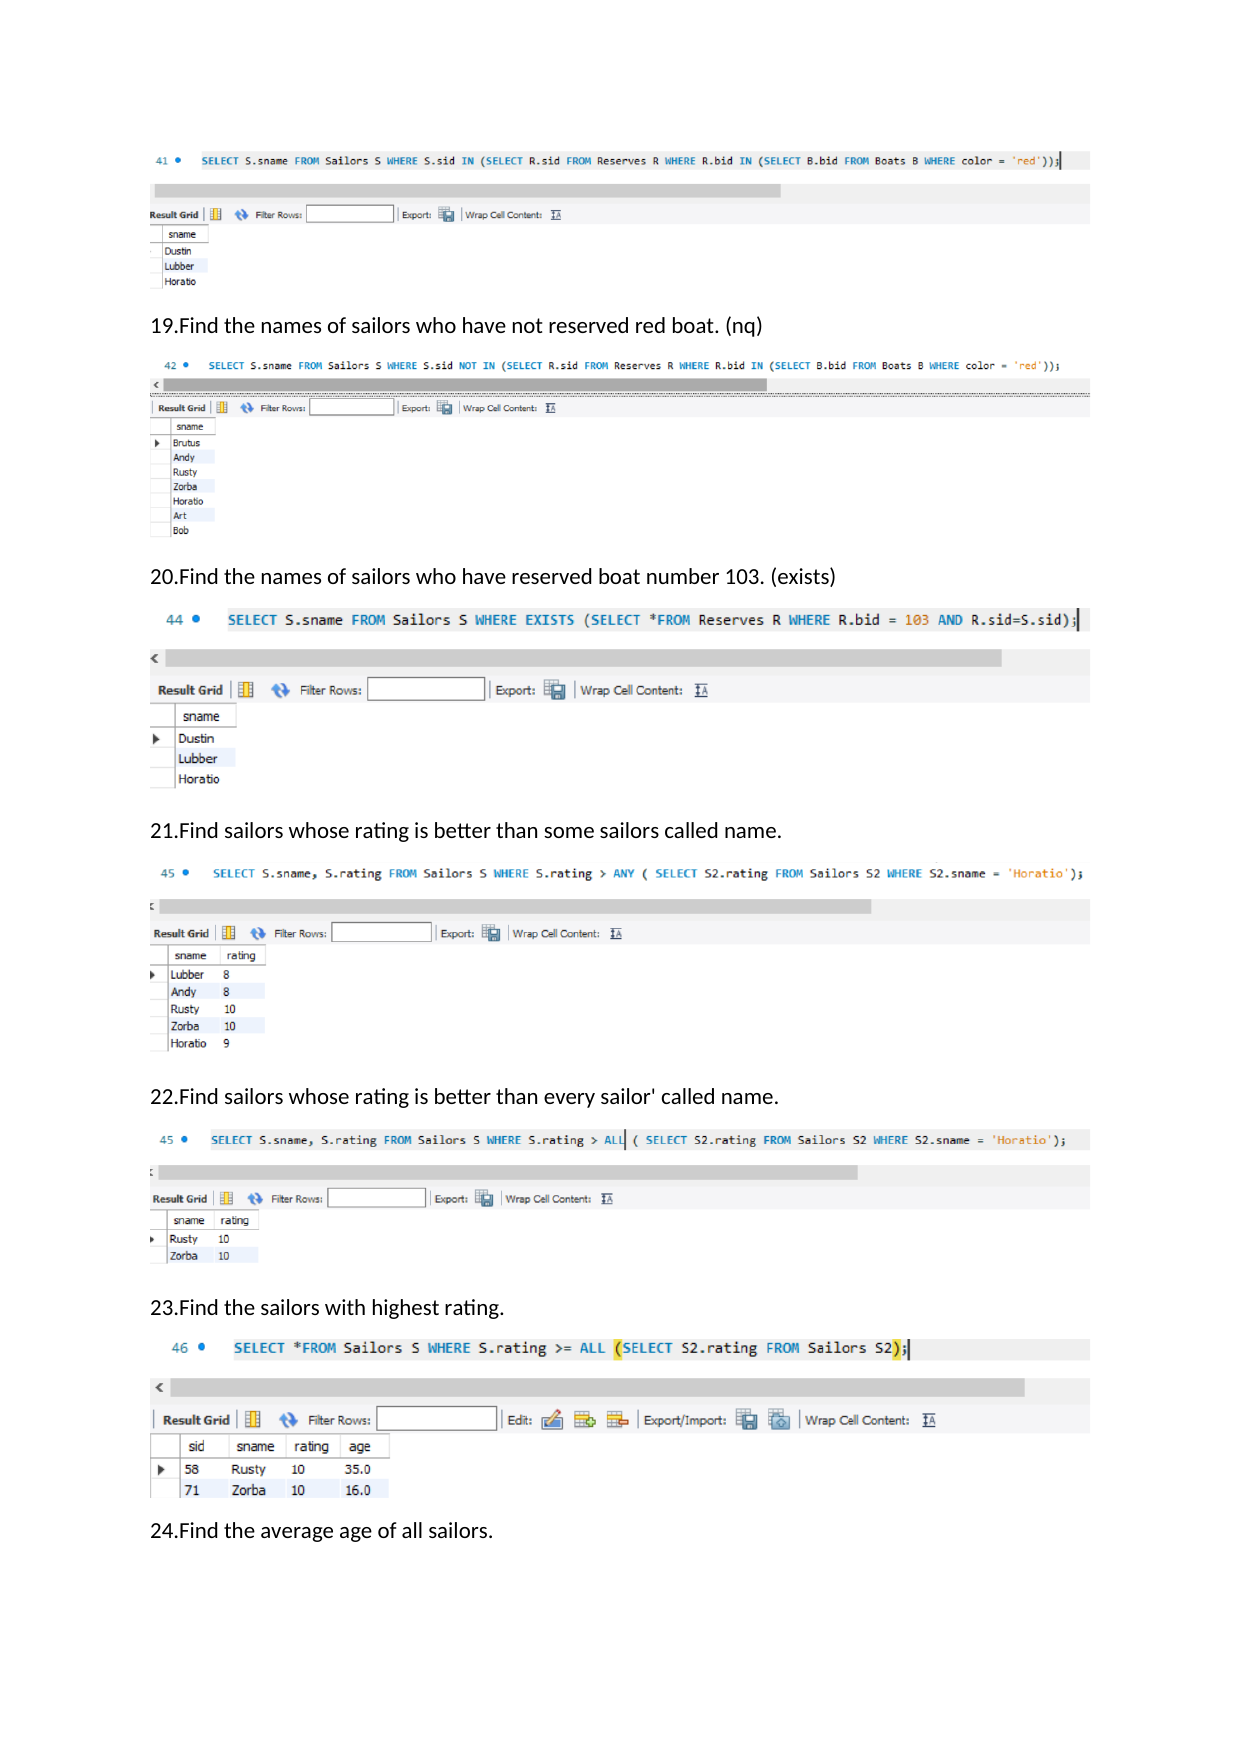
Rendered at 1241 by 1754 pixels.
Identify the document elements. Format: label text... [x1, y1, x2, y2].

text 20.Find the names of sailors who have reserved boat number 103. (exists) [150, 562, 1090, 591]
text 21.Find sailors whose rating is better than some sailors called name. [150, 816, 1090, 844]
picture [150, 357, 1091, 545]
text 23.Find the sailors with highest rating. [150, 1293, 1090, 1321]
text 24.Find the average age of all sailors. [150, 1516, 1090, 1544]
picture [150, 1339, 1091, 1498]
picture [150, 862, 1091, 1064]
text 19.Find the names of sailors who have not reserved red boat. (nq) [150, 311, 1090, 339]
picture [150, 150, 1091, 294]
picture [150, 608, 1091, 798]
text 22.Find sailors whose rating is better than every sailor' called name. [150, 1082, 1090, 1110]
picture [150, 1128, 1091, 1275]
